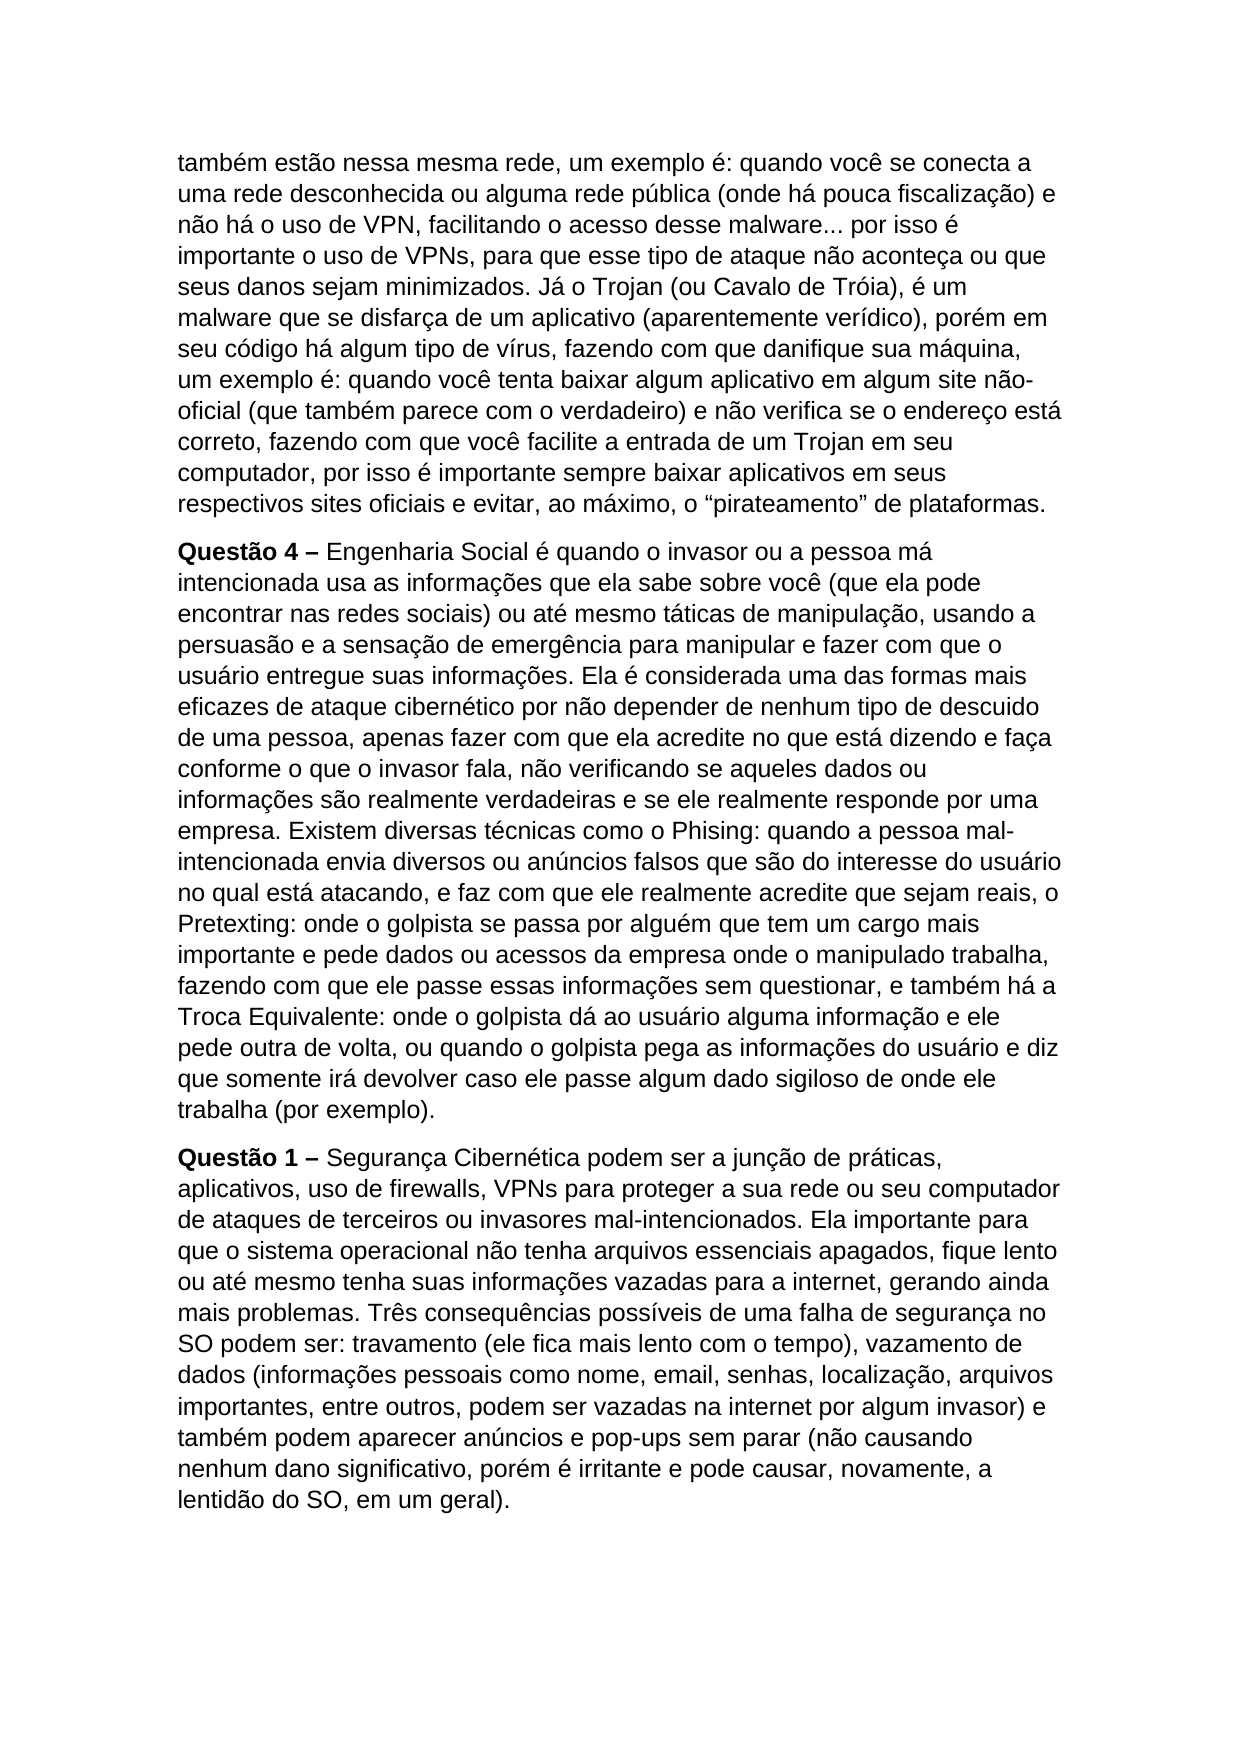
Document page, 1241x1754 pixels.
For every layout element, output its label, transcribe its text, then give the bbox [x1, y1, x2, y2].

text Questão 4 – Engenharia Social é quando o invasor ou a pessoa má intencionada usa as informações que ela sabe sobre você (que ela pode encontrar nas redes sociais) ou até mesmo táticas de manipulação, usando a persuasão e a sensação de emergência para manipular e fazer com que o usuário entregue suas informações. Ela é considerada uma das formas mais eficazes de ataque cibernético por não depender de nenhum tipo de descuido de uma pessoa, apenas fazer com que ela acredite no que está dizendo e faça conforme o que o invasor fala, não verificando se aqueles dados ou informações são realmente verdadeiras e se ele realmente responde por uma empresa. Existem diversas técnicas como o Phising: quando a pessoa mal-intencionada envia diversos ou anúncios falsos que são do interesse do usuário no qual está atacando, e faz com que ele realmente acredite que sejam reais, o Pretexting: onde o golpista se passa por alguém que tem um cargo mais importante e pede dados ou acessos da empresa onde o manipulado trabalha, fazendo com que ele passe essas informações sem questionar, e também há a Troca Equivalente: onde o golpista dá ao usuário alguma informação e ele pede outra de volta, ou quando o golpista pega as informações do usuário e diz que somente irá devolver caso ele passe algum dado sigiloso de onde ele trabalha (por exemplo). [177, 537, 1063, 1124]
text Questão 1 – Segurança Cibernética podem ser a junção de práticas, aplicativos, uso de firewalls, VPNs para proteger a sua rede ou seu computador de ataques de terceiros ou invasores mal-intencionados. Ela importante para que o sistema operacional não tenha arquivos essenciais apagados, fique lento ou até mesmo tenha suas informações vazadas para a internet, gerando ainda mais problemas. Três consequências possíveis de uma falha de segurança no SO podem ser: travamento (ele fica mais lento com o tempo), vazamento de dados (informações pessoais como nome, email, senhas, localização, arquivos importantes, entre outros, podem ser vazadas na internet por algum invasor) e também podem aparecer anúncios e pop-ups sem parar (não causando nenhum dano significativo, porém é irritante e pode causar, novamente, a lentidão do SO, em um geral). [177, 1143, 1063, 1513]
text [177, 148, 1063, 518]
